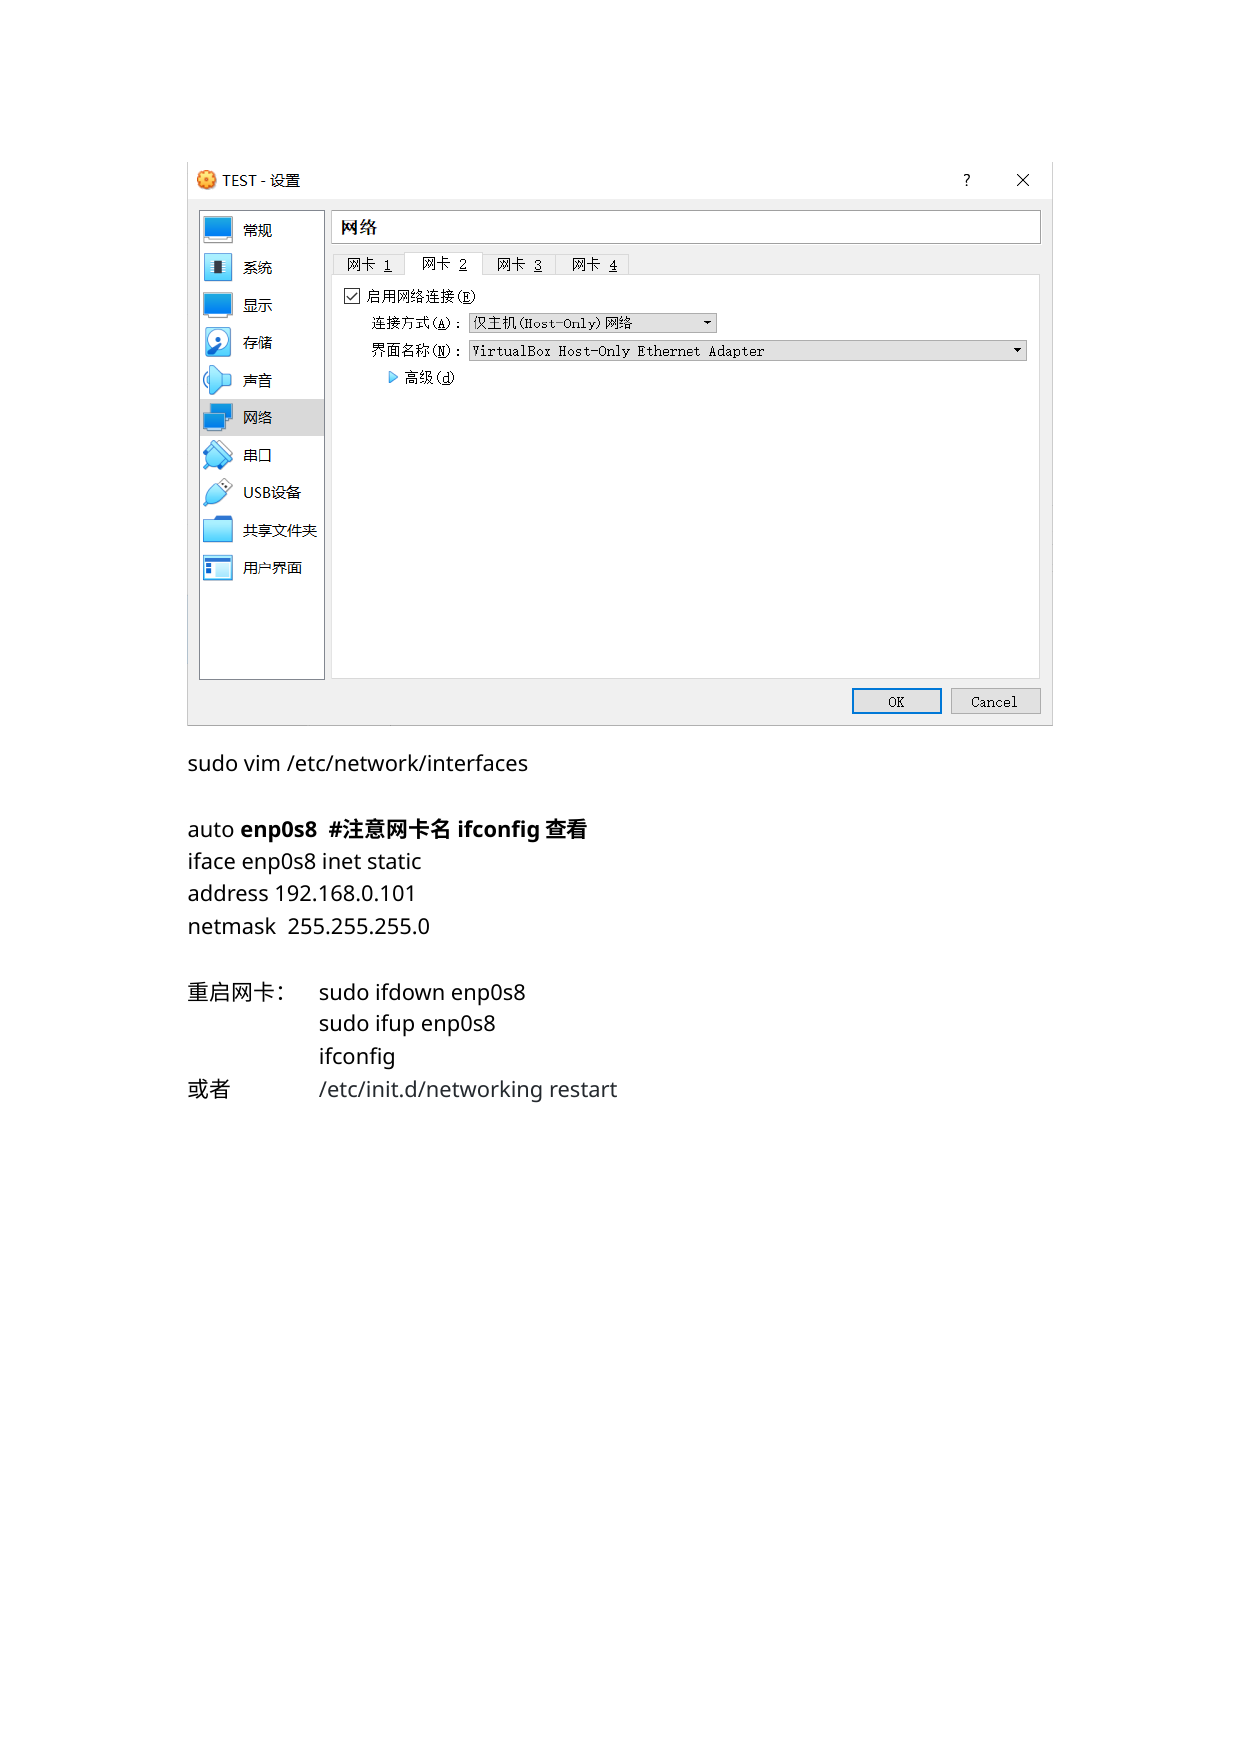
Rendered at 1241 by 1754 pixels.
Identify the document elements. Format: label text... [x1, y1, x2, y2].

picture [187, 162, 1053, 726]
text auto enp0s8 #注意网卡名 ifconfig查看 [187, 812, 1053, 844]
text 或者 /etc/init.d/networking restart [187, 1072, 1053, 1104]
text sudo vim /etc/network/interfaces [187, 747, 1053, 779]
text address 192.168.0.101 [187, 877, 1053, 909]
text 重启网卡： sudo ifdown enp0s8 [187, 974, 1053, 1007]
text ifconfig [275, 1039, 1053, 1072]
text sudo ifup enp0s8 [275, 1007, 1053, 1039]
text iface enp0s8 inet static [187, 844, 1053, 877]
text netmask 255.255.255.0 [187, 909, 1053, 942]
